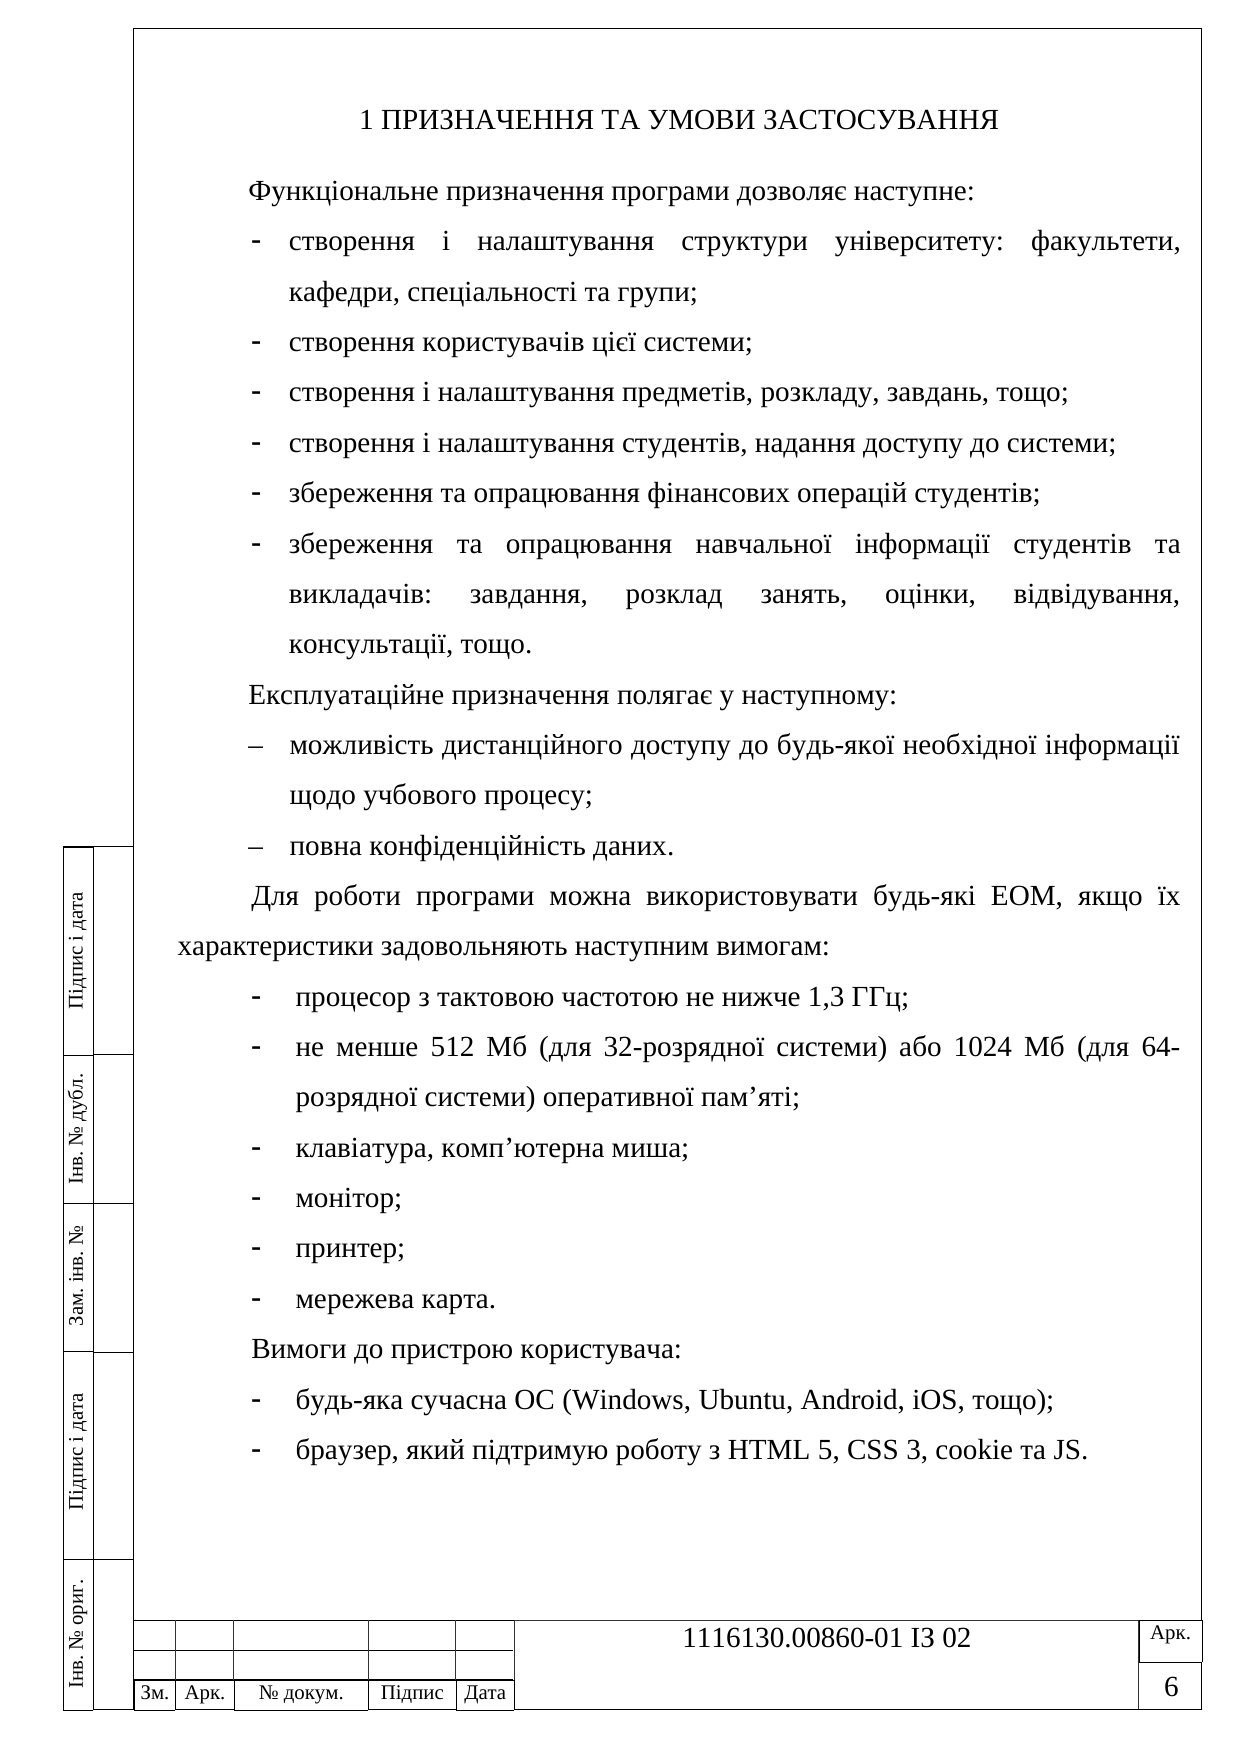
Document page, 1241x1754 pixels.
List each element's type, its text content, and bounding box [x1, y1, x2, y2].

list браузер, який підтримую роботу з HTML 5, CSS 3, cookie та JS. [251, 1432, 1181, 1466]
list 1 ПРИЗНАЧЕННЯ ТА УМОВИ ЗАСТОСУВАННЯ [177, 102, 1181, 135]
text Вимоги до пристрою користувача: [177, 1331, 1181, 1365]
text Експлуатаційне призначення полягає у наступному: [159, 677, 1181, 710]
list мережева карта. [251, 1281, 1181, 1315]
list не менше 512 Мб (для 32-розрядної системи) або 1024 Мб (для 64-розрядної системи) оперативної пам’яті; [251, 1029, 1181, 1113]
list можливість дистанційного доступу до будь-якої необхідної інформації щодо учбового процесу; [248, 727, 1181, 811]
list принтер; [251, 1231, 1181, 1264]
list будь-яка сучасна ОС (Windows, Ubuntu, Android, iOS, тощо); [251, 1382, 1181, 1415]
text Функціональне призначення програми дозволяє наступне: [159, 173, 1181, 207]
list створення користувачів цієї системи; [251, 324, 1181, 358]
list повна конфіденційність даних. [248, 828, 1181, 861]
text Для роботи програми можна використовувати будь-які ЕОМ, якщо їх характеристики задовольняють наступним вимогам: [177, 878, 1181, 962]
list збереження та опрацювання навчальної інформації студентів та викладачів: завдання, розклад занять, оцінки, відвідування, консультації, тощо. [251, 526, 1181, 660]
list створення і налаштування предметів, розкладу, завдань, тощо; [251, 374, 1181, 408]
list створення і налаштування структури університету: факультети, кафедри, спеціальності та групи; [251, 223, 1181, 307]
list збереження та опрацювання фінансових операцій студентів; [251, 475, 1181, 509]
list клавіатура, комп’ютерна миша; [251, 1130, 1181, 1163]
list процесор з тактовою частотою не нижче 1,3 ГГц; [251, 979, 1181, 1012]
list монітор; [251, 1180, 1181, 1214]
list створення і налаштування студентів, надання доступу до системи; [251, 425, 1181, 458]
